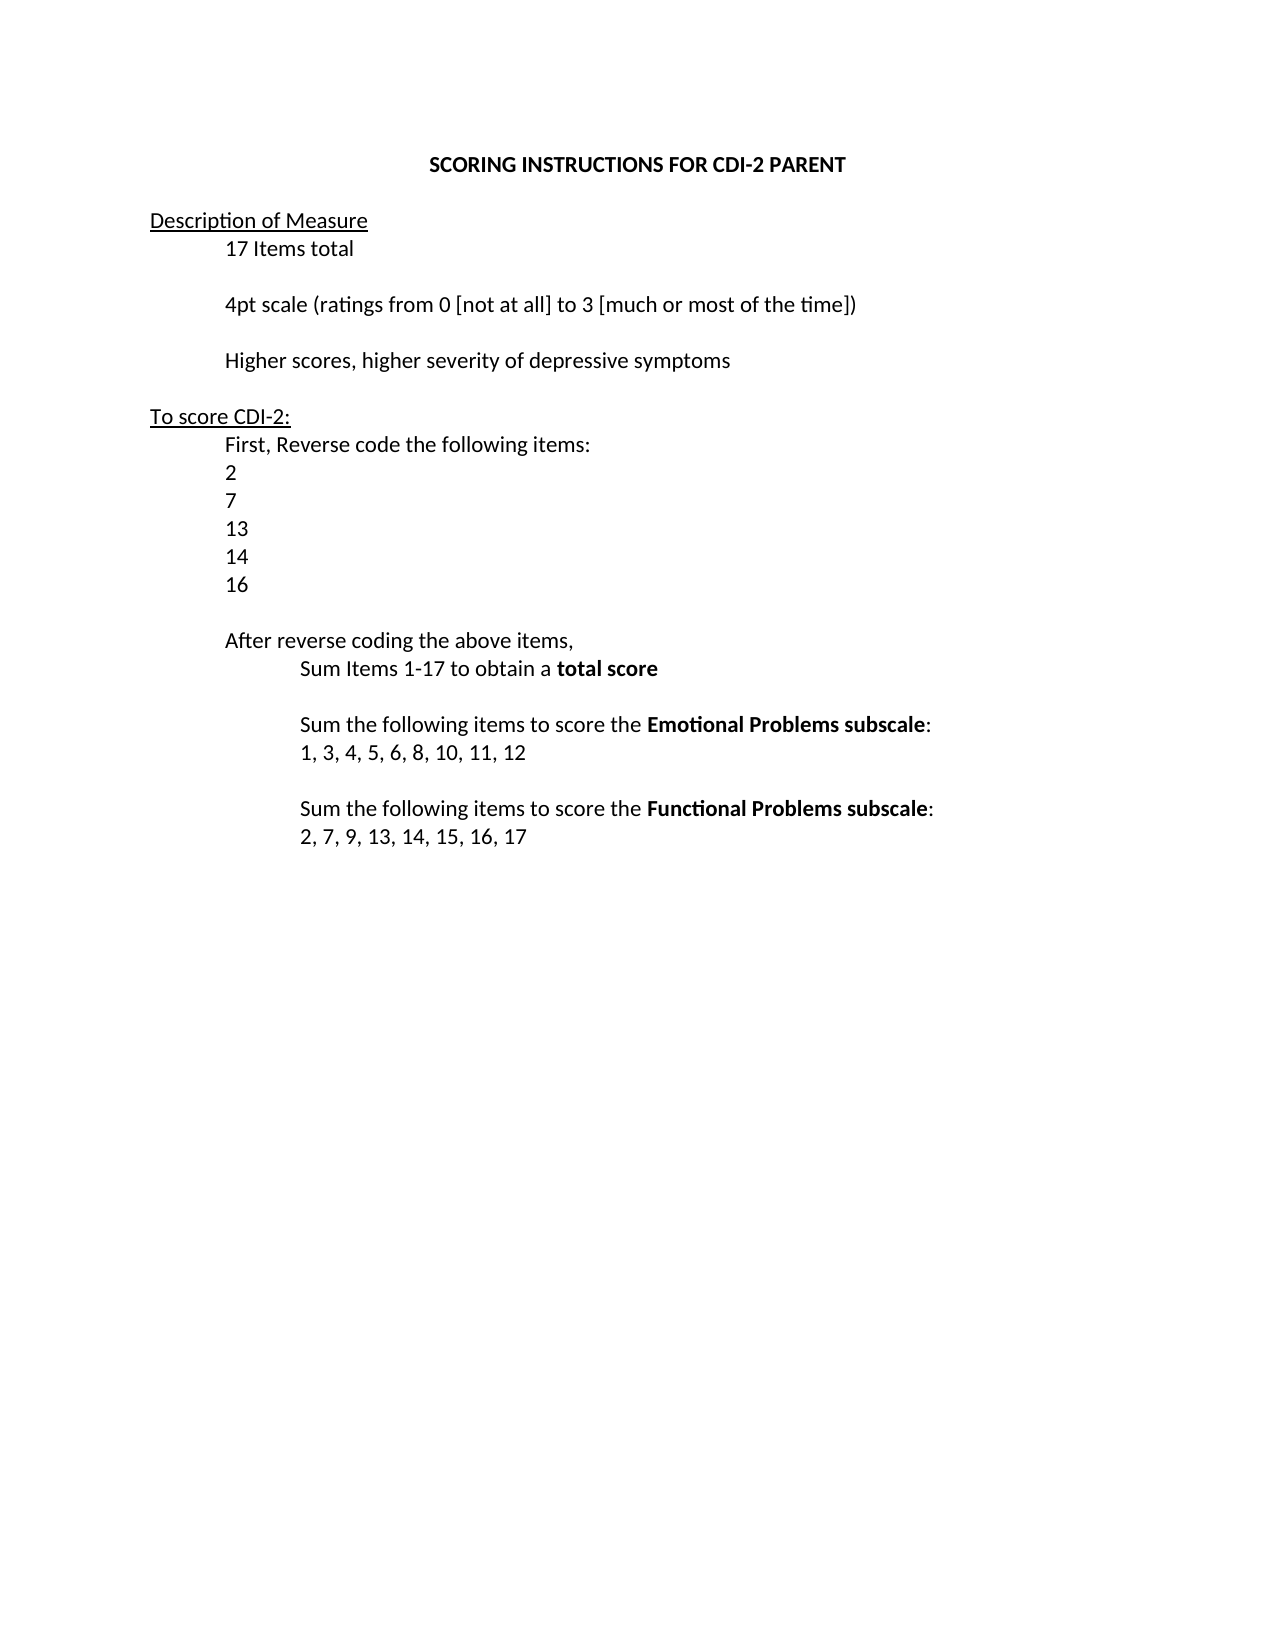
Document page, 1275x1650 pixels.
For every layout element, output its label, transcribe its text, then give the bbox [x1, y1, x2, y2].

text 1, 3, 4, 5, 6, 8, 10, 11, 12 [300, 738, 1125, 766]
text 7 [225, 486, 1125, 514]
text SCORING INSTRUCTIONS FOR CDI-2 PARENT [150, 150, 1125, 178]
text Sum the following items to score the Emotional Problems subscale: [300, 710, 1125, 738]
text 13 [225, 514, 1125, 542]
text To score CDI-2: [150, 402, 1125, 430]
text Sum the following items to score the Functional Problems subscale: [300, 794, 1125, 822]
text After reverse coding the above items, [225, 626, 1125, 654]
text Sum Items 1-17 to obtain a total score [300, 654, 1125, 682]
text 2, 7, 9, 13, 14, 15, 16, 17 [300, 822, 1125, 851]
text 4pt scale (ratings from 0 [not at all] to 3 [much or most of the time]) [225, 290, 1125, 318]
text 2 [225, 458, 1125, 486]
text 16 [225, 570, 1125, 598]
text Description of Measure [150, 206, 1125, 234]
text First, Reverse code the following items: [225, 430, 1125, 458]
text 17 Items total [225, 234, 1125, 262]
text 14 [225, 542, 1125, 570]
text Higher scores, higher severity of depressive symptoms [225, 346, 1125, 374]
